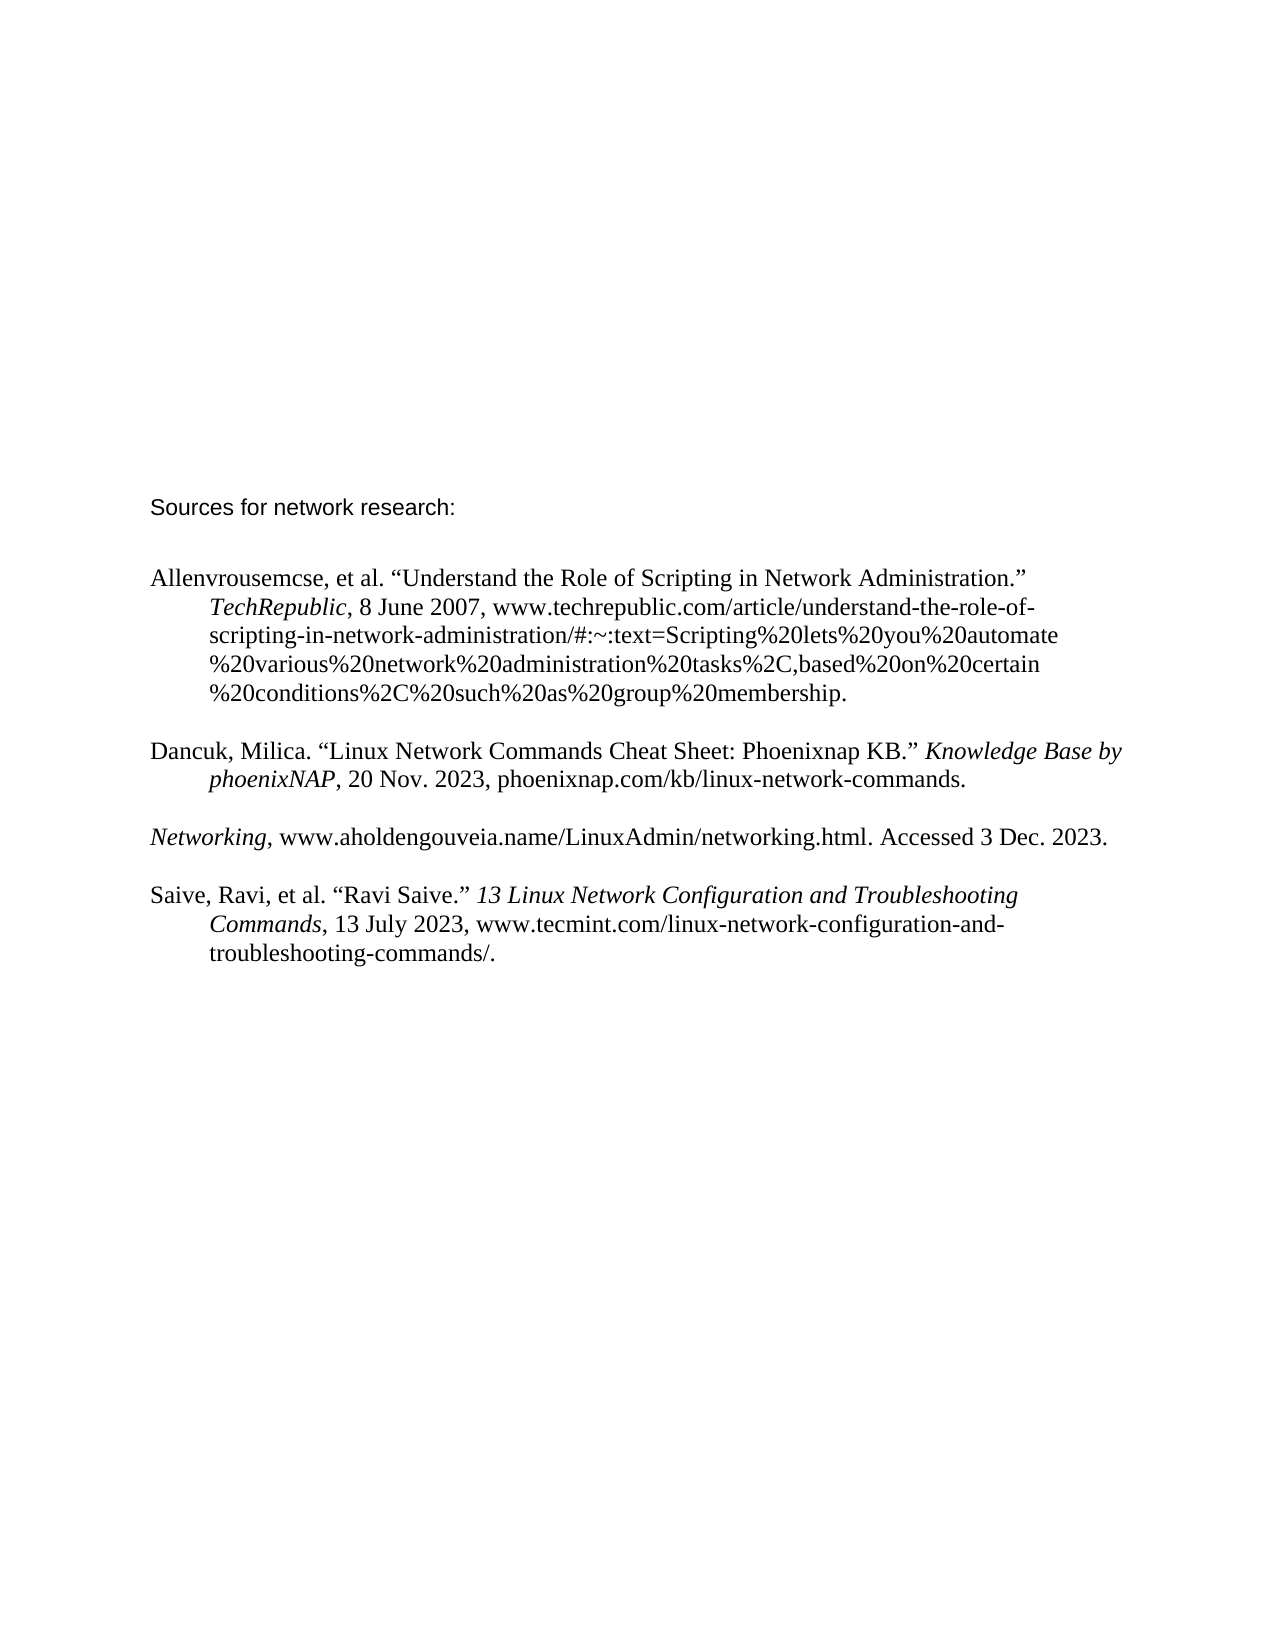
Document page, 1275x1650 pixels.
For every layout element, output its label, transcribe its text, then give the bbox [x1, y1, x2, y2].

text Dancuk, Milica. “Linux Network Commands Cheat Sheet: Phoenixnap KB.” Knowledge Base by phoenixNAP, 20 Nov. 2023, phoenixnap.com/kb/linux-network-commands. [150, 736, 1125, 793]
text Sources for network research: [150, 494, 1125, 521]
text Saive, Ravi, et al. “Ravi Saive.” 13 Linux Network Configuration and Troubleshooting Commands, 13 July 2023, www.tecmint.com/linux-network-configuration-and-troubleshooting-commands/. [150, 880, 1125, 967]
text Networking, www.aholdengouveia.name/LinuxAdmin/networking.html. Accessed 3 Dec. 2023. [150, 822, 1125, 851]
text Allenvrousemcse, et al. “Understand the Role of Scripting in Network Administration.” TechRepublic, 8 June 2007, www.techrepublic.com/article/understand-the-role-of-scripting-in-network-administration/#:~:text=Scripting%20lets%20you%20automate%20various%20network%20administration%20tasks%2C,based%20on%20certain%20conditions%2C%20such%20as%20group%20membership. [150, 563, 1125, 707]
